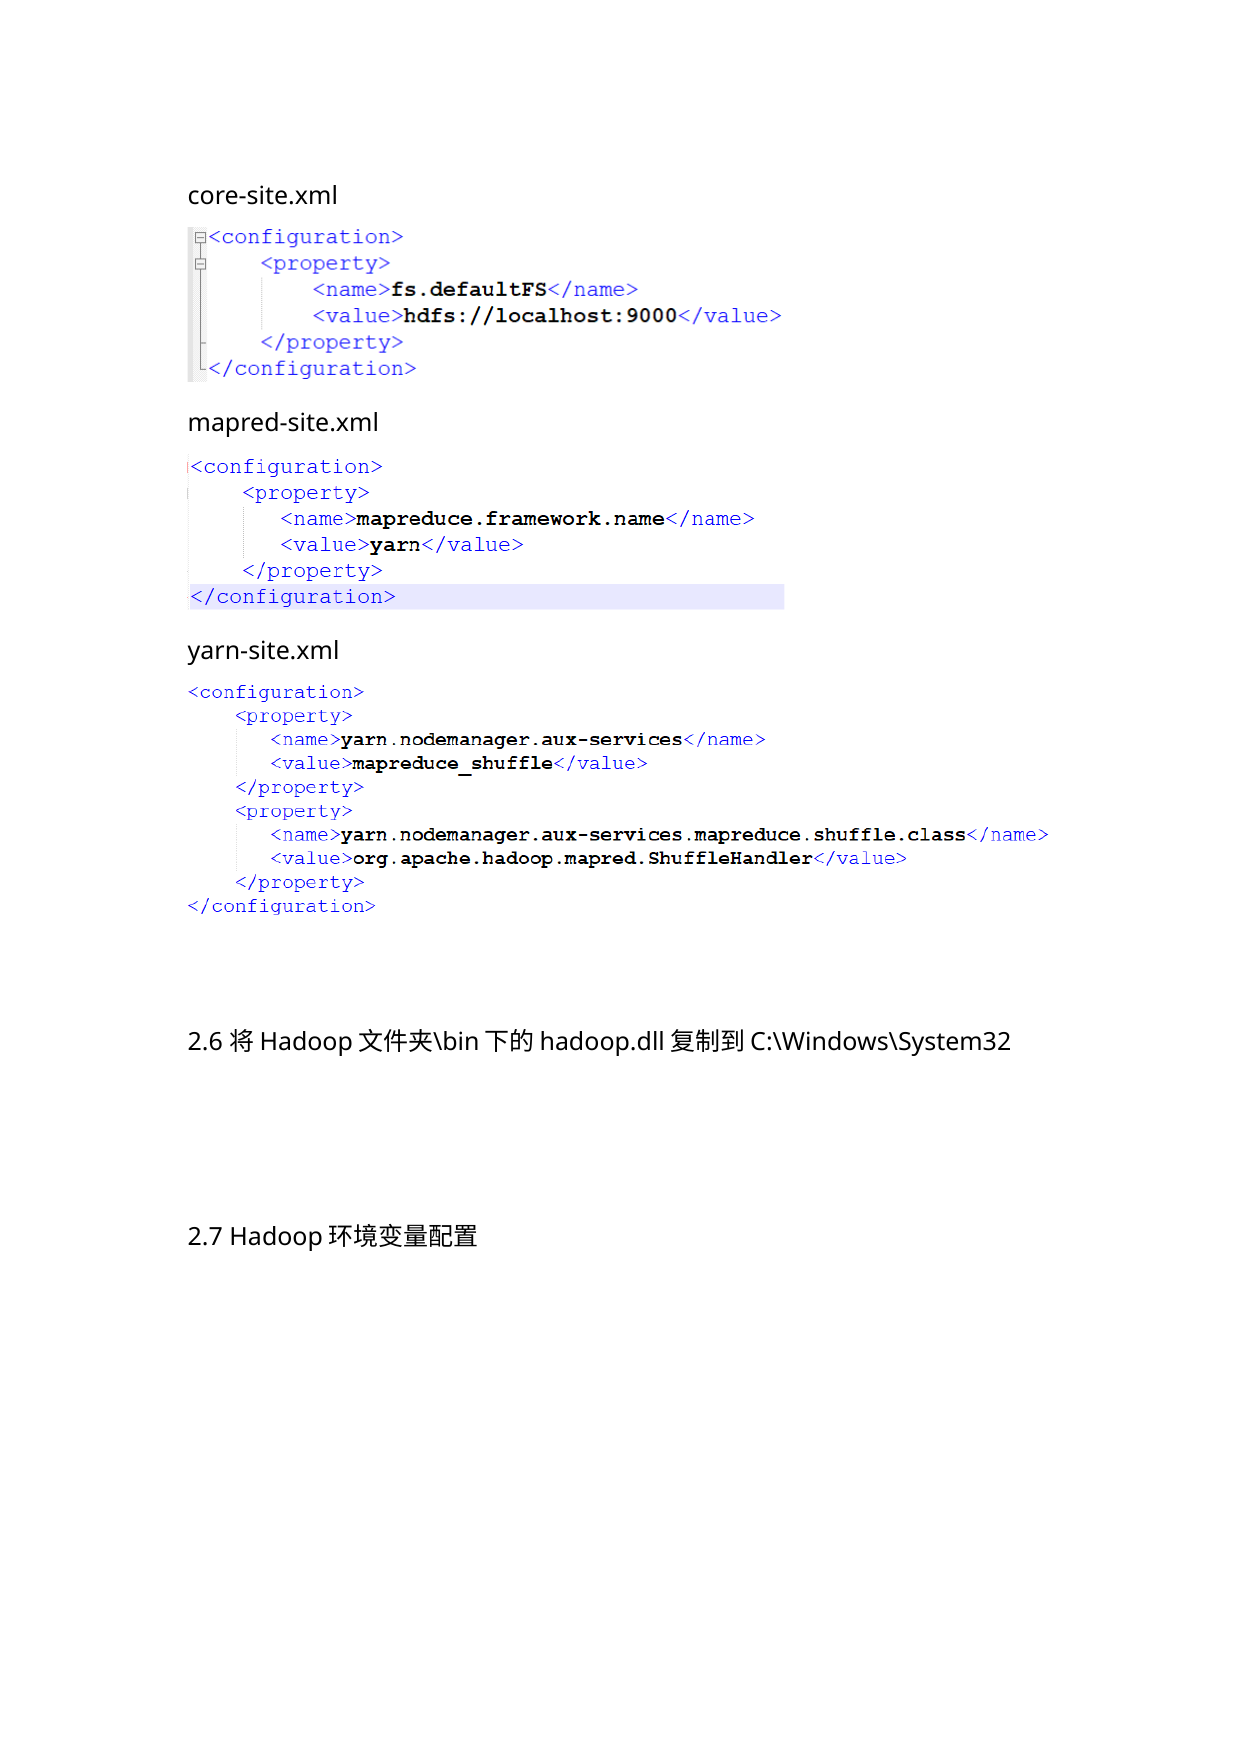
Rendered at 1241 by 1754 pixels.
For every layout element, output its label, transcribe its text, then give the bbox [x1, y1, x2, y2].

text 2.6 将Hadoop文件夹\bin下的hadoop.dll复制到C:\Windows\System32 [187, 1007, 1053, 1072]
text core-site.xml [187, 162, 1053, 227]
picture [187, 454, 785, 610]
picture [187, 227, 790, 382]
text 2.7 Hadoop环境变量配置 [187, 1202, 1053, 1267]
text yarn-site.xml [187, 617, 1053, 682]
text mapred-site.xml [187, 389, 1053, 454]
picture [187, 682, 1053, 915]
